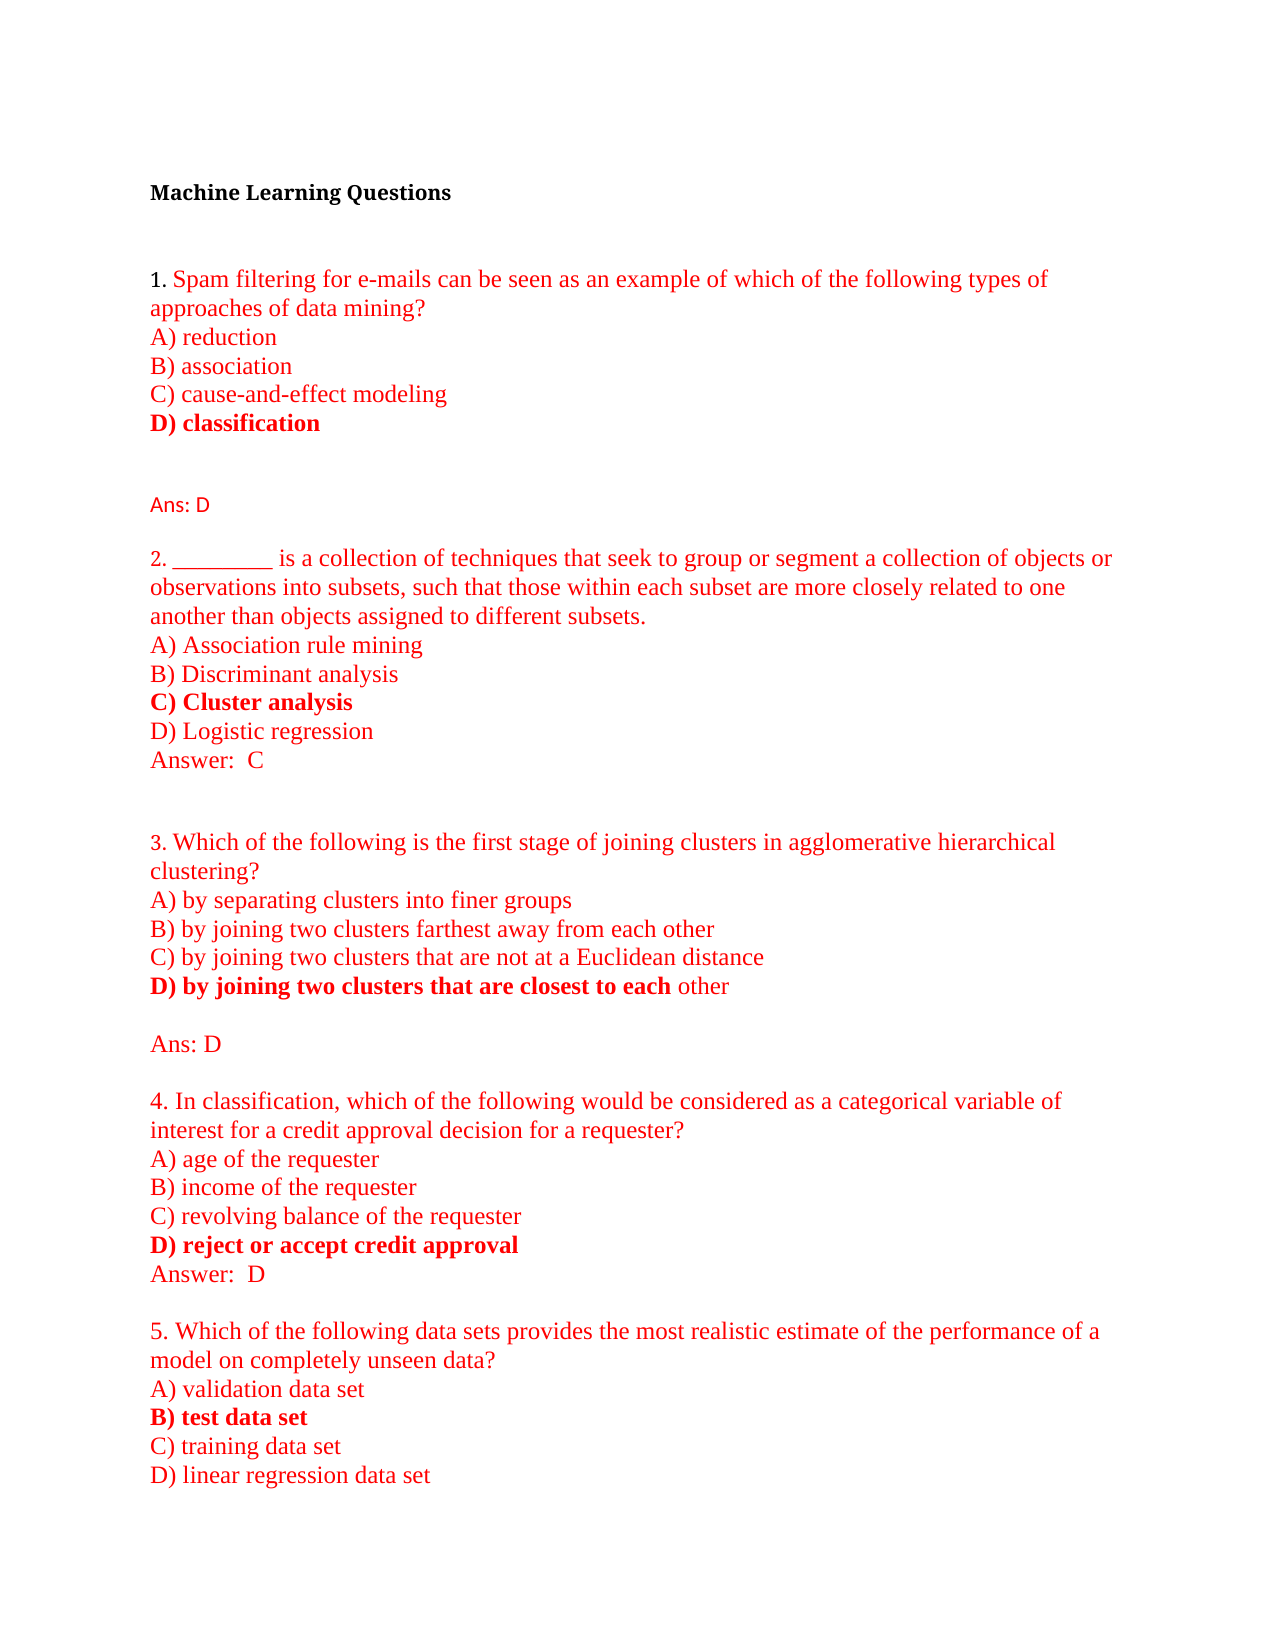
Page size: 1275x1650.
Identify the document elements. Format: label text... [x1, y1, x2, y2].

text 2. ________ is a collection of techniques that seek to group or segment a collection of objects or observations into subsets, such that those within each subset are more closely related to one another than objects assigned to different subsets. [150, 543, 1125, 630]
text C) revolving balance of the requester [150, 1201, 1125, 1230]
text A) validation data set [150, 1374, 1125, 1402]
text 5. Which of the following data sets provides the most realistic estimate of the performance of a model on completely unseen data? [150, 1316, 1125, 1374]
text B) by joining two clusters farthest away from each other [150, 914, 1125, 942]
text D) by joining two clusters that are closest to each other [150, 971, 1125, 1000]
text Answer: D [150, 1259, 1125, 1287]
text Ans: D [150, 1029, 1125, 1057]
text C) training data set [150, 1431, 1125, 1460]
text A) Association rule mining [150, 630, 1125, 659]
text C) Cluster analysis [150, 687, 1125, 716]
text A) reduction [150, 322, 1125, 351]
text B) test data set [150, 1402, 1125, 1431]
text B) association [150, 351, 1125, 379]
text Ans: D [150, 490, 1125, 518]
text D) Logistic regression [150, 716, 1125, 745]
text A) age of the requester [150, 1144, 1125, 1172]
text D) classification [150, 408, 1125, 437]
text D) reject or accept credit approval [150, 1230, 1125, 1259]
text C) by joining two clusters that are not at a Euclidean distance [150, 942, 1125, 971]
text C) cause-and-effect modeling [150, 379, 1125, 408]
text D) linear regression data set [150, 1460, 1125, 1489]
text A) by separating clusters into finer groups [150, 885, 1125, 914]
text 4. In classification, which of the following would be considered as a categorical variable of interest for a credit approval decision for a requester? [150, 1086, 1125, 1144]
text Machine Learning Questions [150, 178, 1125, 207]
text 3. Which of the following is the first stage of joining clusters in agglomerative hierarchical clustering? [150, 827, 1125, 885]
text 1. Spam filtering for e-mails can be seen as an example of which of the following types of approaches of data mining? [150, 264, 1125, 322]
text Answer: C [150, 745, 1125, 774]
text B) Discriminant analysis [150, 659, 1125, 687]
text B) income of the requester [150, 1172, 1125, 1201]
